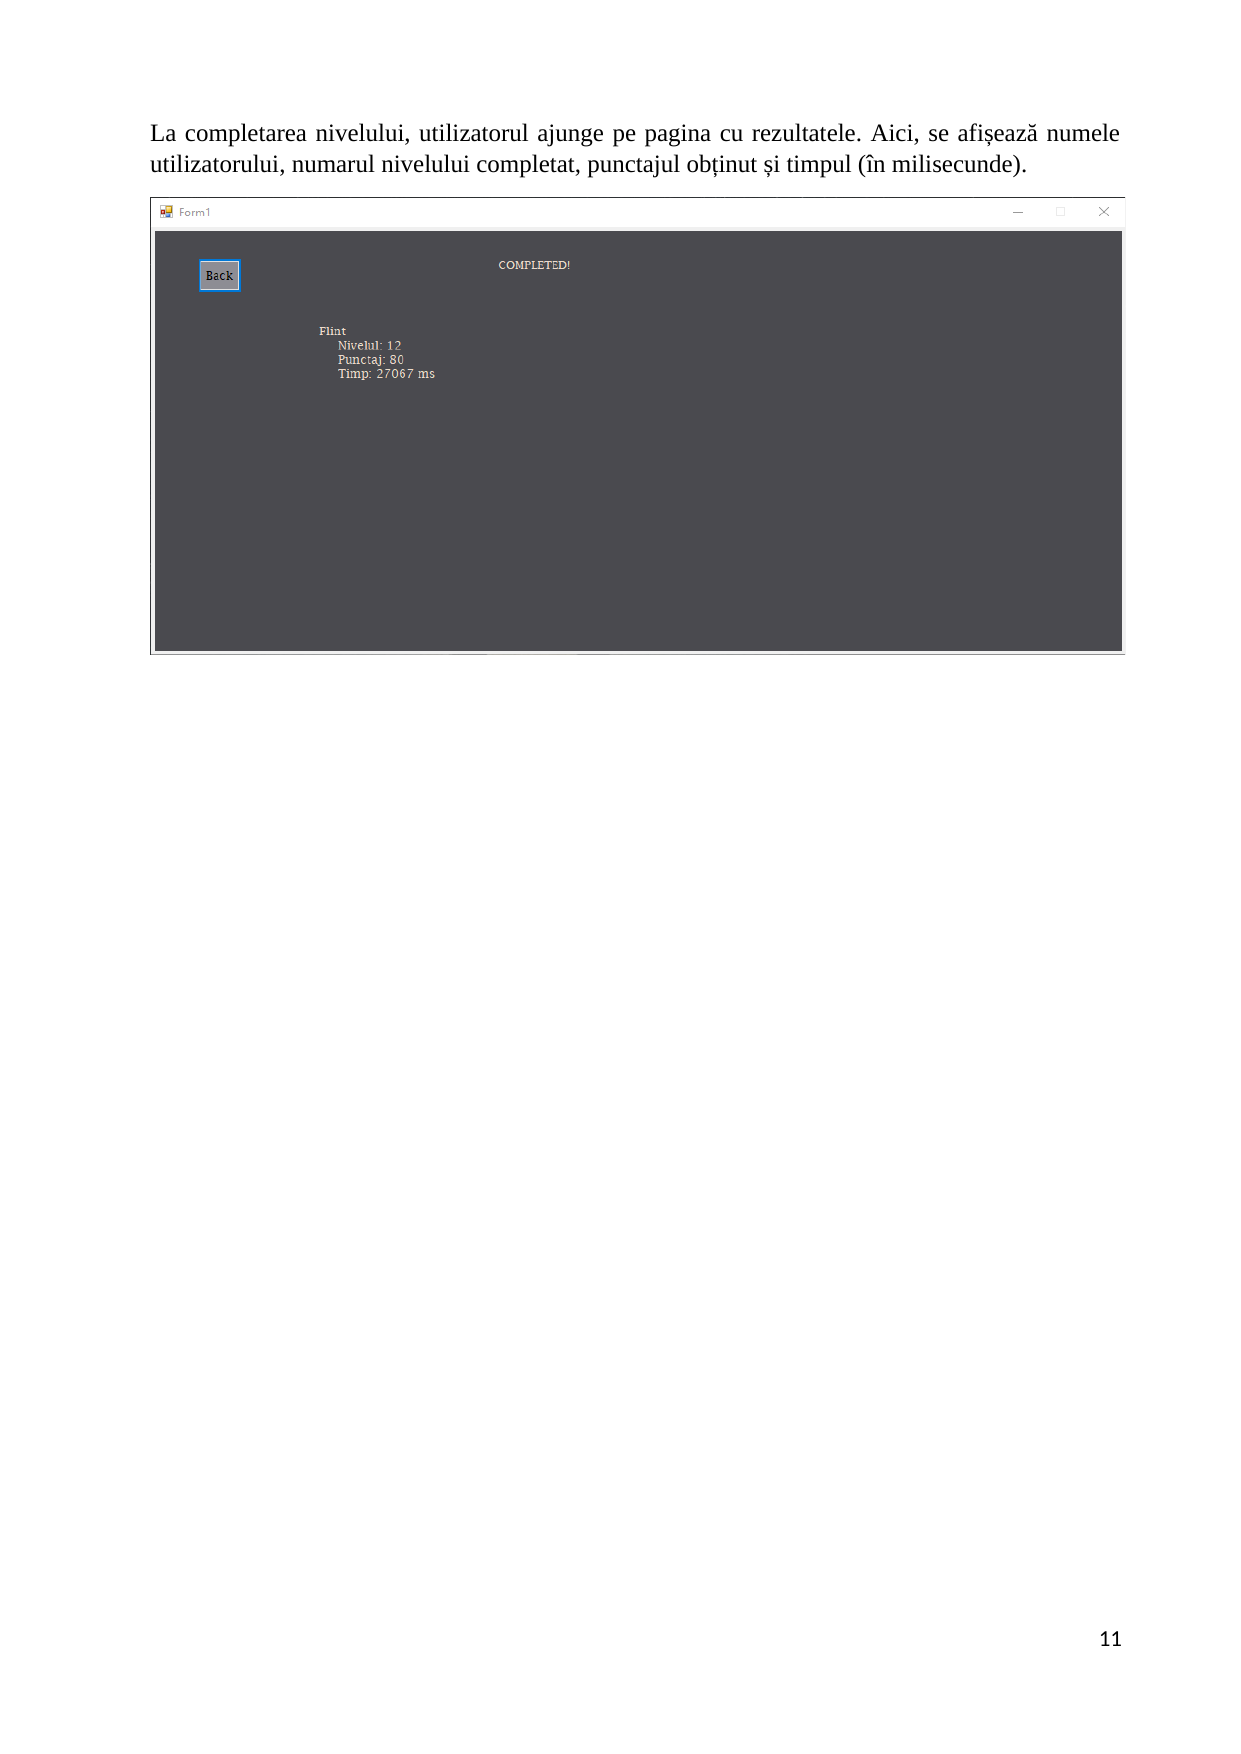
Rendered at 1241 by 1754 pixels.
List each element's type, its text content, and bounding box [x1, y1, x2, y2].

picture [150, 197, 1125, 655]
text La completarea nivelului, utilizatorul ajunge pe pagina cu rezultatele. Aici, se afișează numele utilizatorului, numarul nivelului completat, punctajul obținut și timpul (în milisecunde). [150, 118, 1122, 178]
